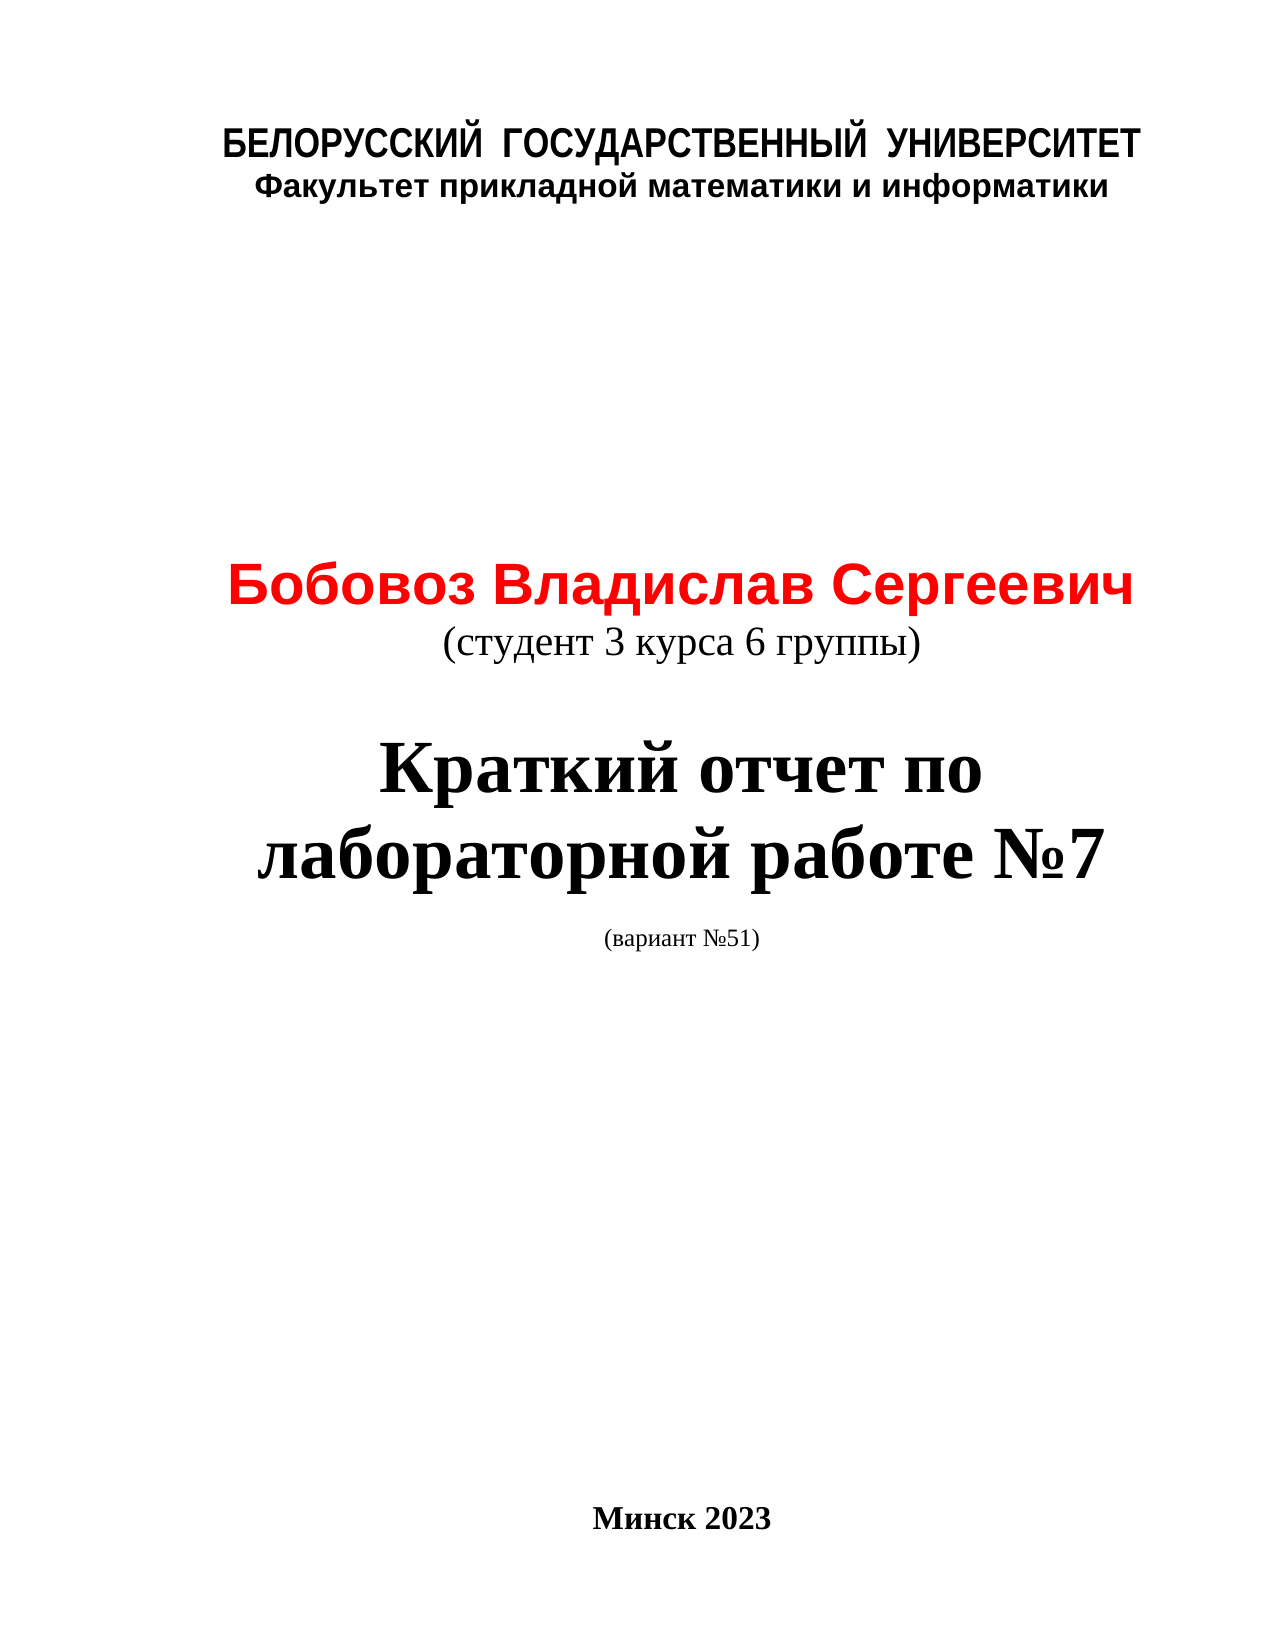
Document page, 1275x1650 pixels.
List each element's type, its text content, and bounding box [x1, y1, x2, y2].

text (вариант №51) [177, 923, 1186, 952]
text БЕЛОРУССКИЙ ГОСУДАРСТВЕННЫЙ УНИВЕРСИТЕТ [177, 118, 1186, 166]
text Минск 2023 [177, 1498, 1186, 1536]
text Краткий отчет по лабораторной работе №7 [177, 722, 1186, 894]
text Факультет прикладной математики и информатики [177, 166, 1186, 204]
text (студент 3 курса 6 группы) [177, 616, 1186, 664]
text Бобовоз Владислав Сергеевич [177, 549, 1186, 616]
